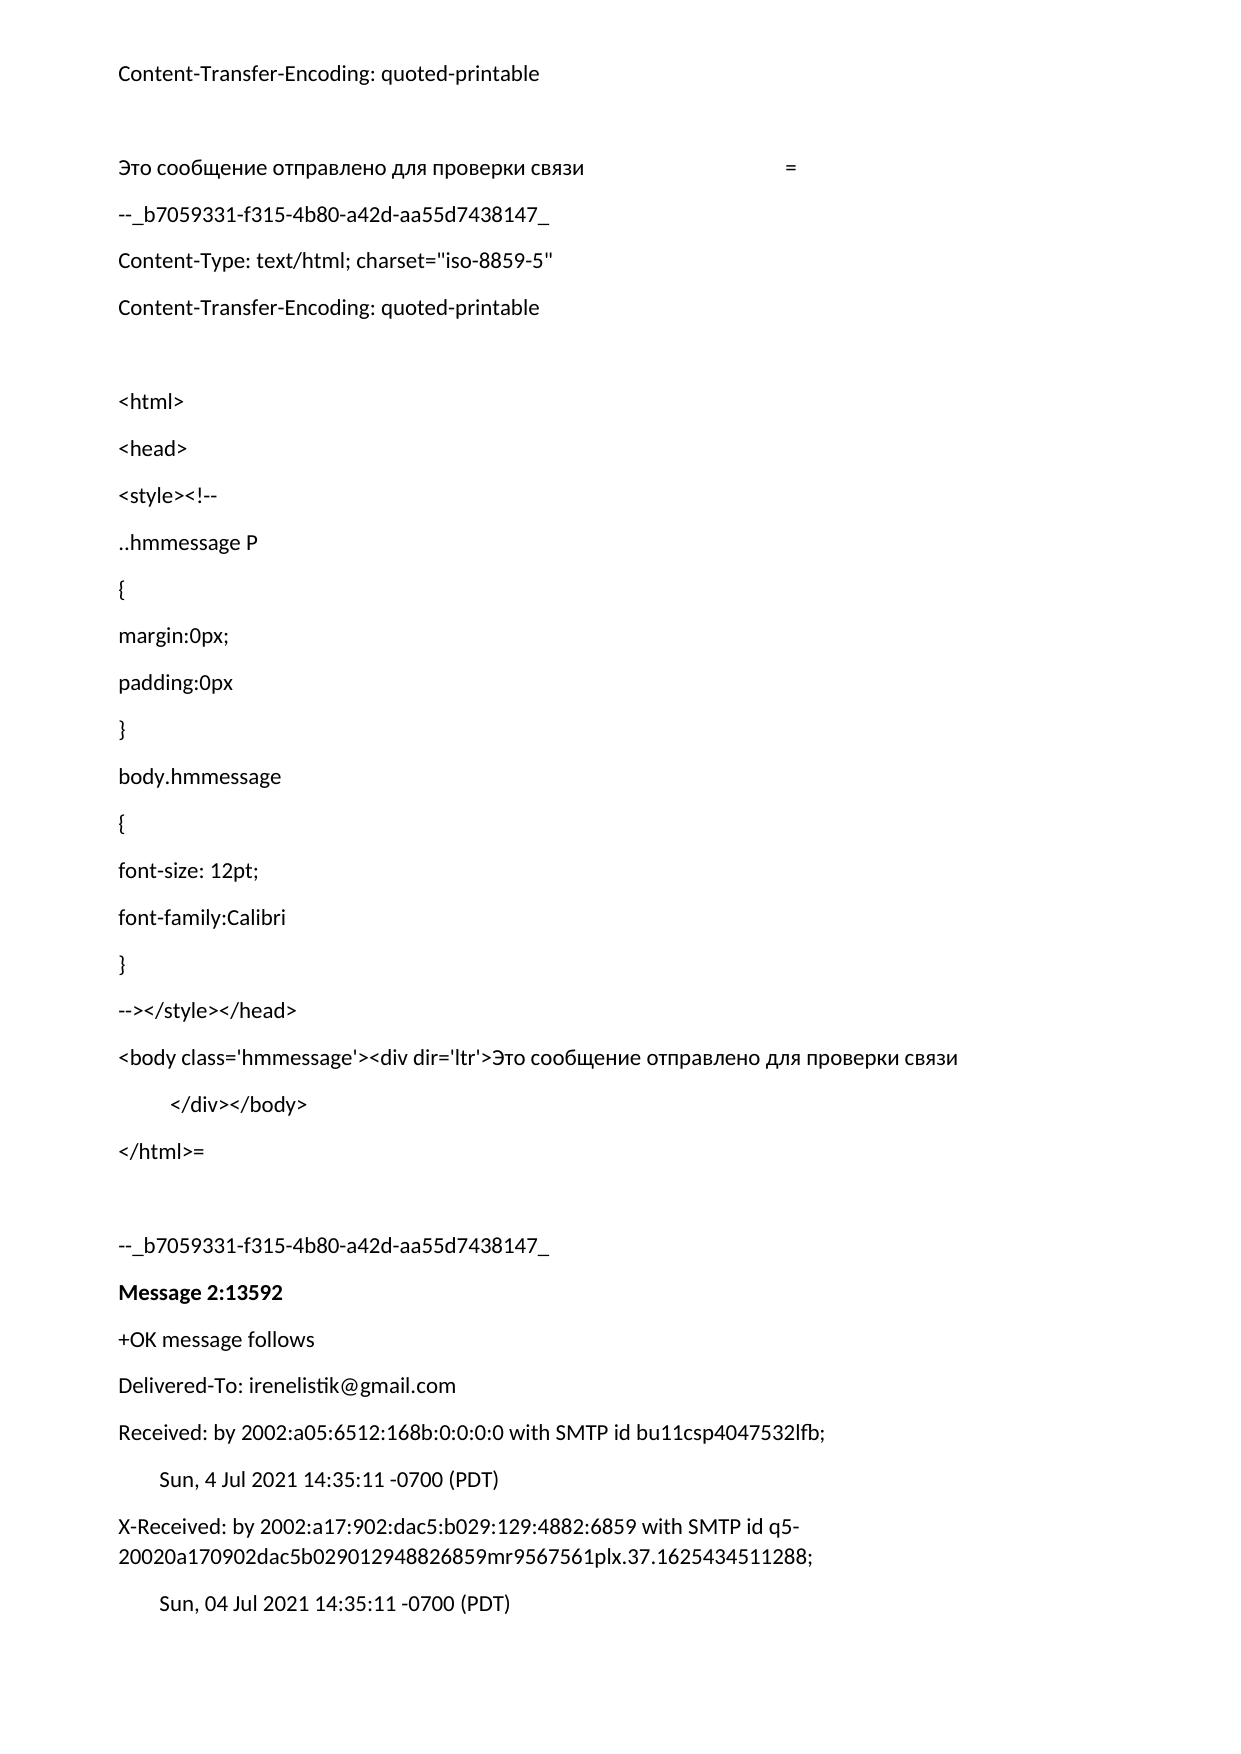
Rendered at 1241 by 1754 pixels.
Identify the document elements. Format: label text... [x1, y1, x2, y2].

text Message 2:13592 [118, 1278, 1152, 1306]
text Received: by 2002:a05:6512:168b:0:0:0:0 with SMTP id bu11csp4047532lfb; [118, 1418, 1152, 1447]
text Sun, 4 Jul 2021 14:35:11 -0700 (PDT) [118, 1465, 1152, 1493]
text Content-Transfer-Encoding: quoted-printable [118, 293, 1152, 322]
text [118, 200, 1152, 228]
text <head> [118, 434, 1152, 462]
text ..hmmessage P [118, 528, 1152, 556]
text } [118, 715, 1152, 743]
text { [118, 809, 1152, 837]
text Content-Type: text/html; charset="iso-8859-5" [118, 247, 1152, 275]
text --_b7059331-f315-4b80-a42d-aa55d7438147_ [118, 1231, 1152, 1259]
text </div></body> [118, 1090, 1152, 1118]
text Content-Transfer-Encoding: quoted-printable [118, 59, 1152, 87]
text } [118, 950, 1152, 978]
text <body class='hmmessage'><div dir='ltr'>Это сообщение отправлено для проверки связи [118, 1043, 1152, 1072]
text font-family:Calibri [118, 903, 1152, 931]
text Sun, 04 Jul 2021 14:35:11 -0700 (PDT) [118, 1589, 1152, 1617]
text +OK message follows [118, 1325, 1152, 1353]
text margin:0px; [118, 622, 1152, 650]
text X-Received: by 2002:a17:902:dac5:b029:129:4882:6859 with SMTP id q5-20020a170902dac5b029012948826859mr9567561plx.37.1625434511288; [118, 1512, 1152, 1571]
text body.hmmessage [118, 762, 1152, 790]
text --></style></head> [118, 997, 1152, 1025]
text <html> [118, 387, 1152, 415]
text font-size: 12pt; [118, 856, 1152, 884]
text </html>= [118, 1137, 1152, 1165]
text { [118, 575, 1152, 603]
text Delivered-To: irenelistik@gmail.com [118, 1372, 1152, 1400]
text Это сообщение отправлено для проверки связи = [118, 153, 1152, 181]
text padding:0px [118, 668, 1152, 697]
text <style><!-- [118, 481, 1152, 509]
